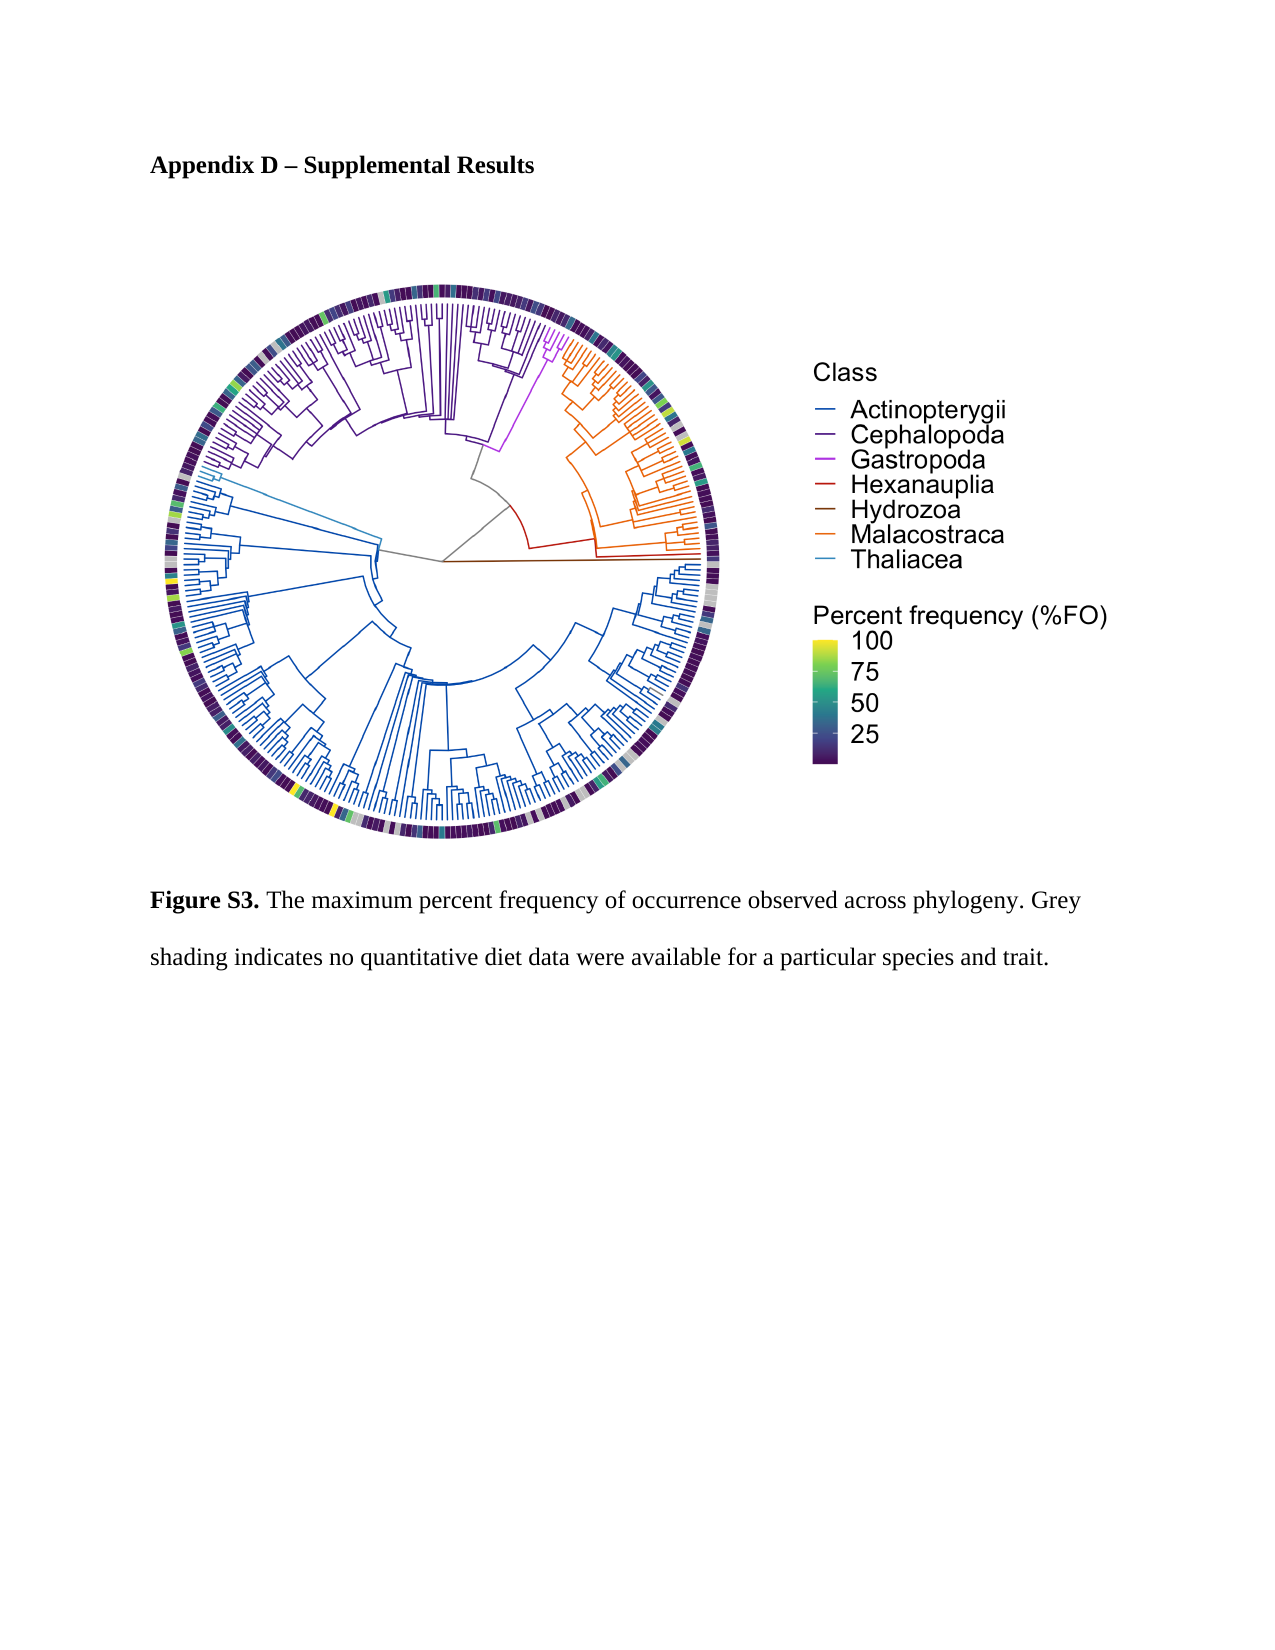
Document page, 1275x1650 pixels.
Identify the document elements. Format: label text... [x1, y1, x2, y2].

picture [150, 265, 1123, 856]
subtitle Appendix D – Supplemental Results [150, 150, 1125, 179]
text Figure S3. The maximum percent frequency of occurrence observed across phylogeny. Grey shading indicates no quantitative diet data were available for a particular species and trait. [150, 885, 1125, 971]
